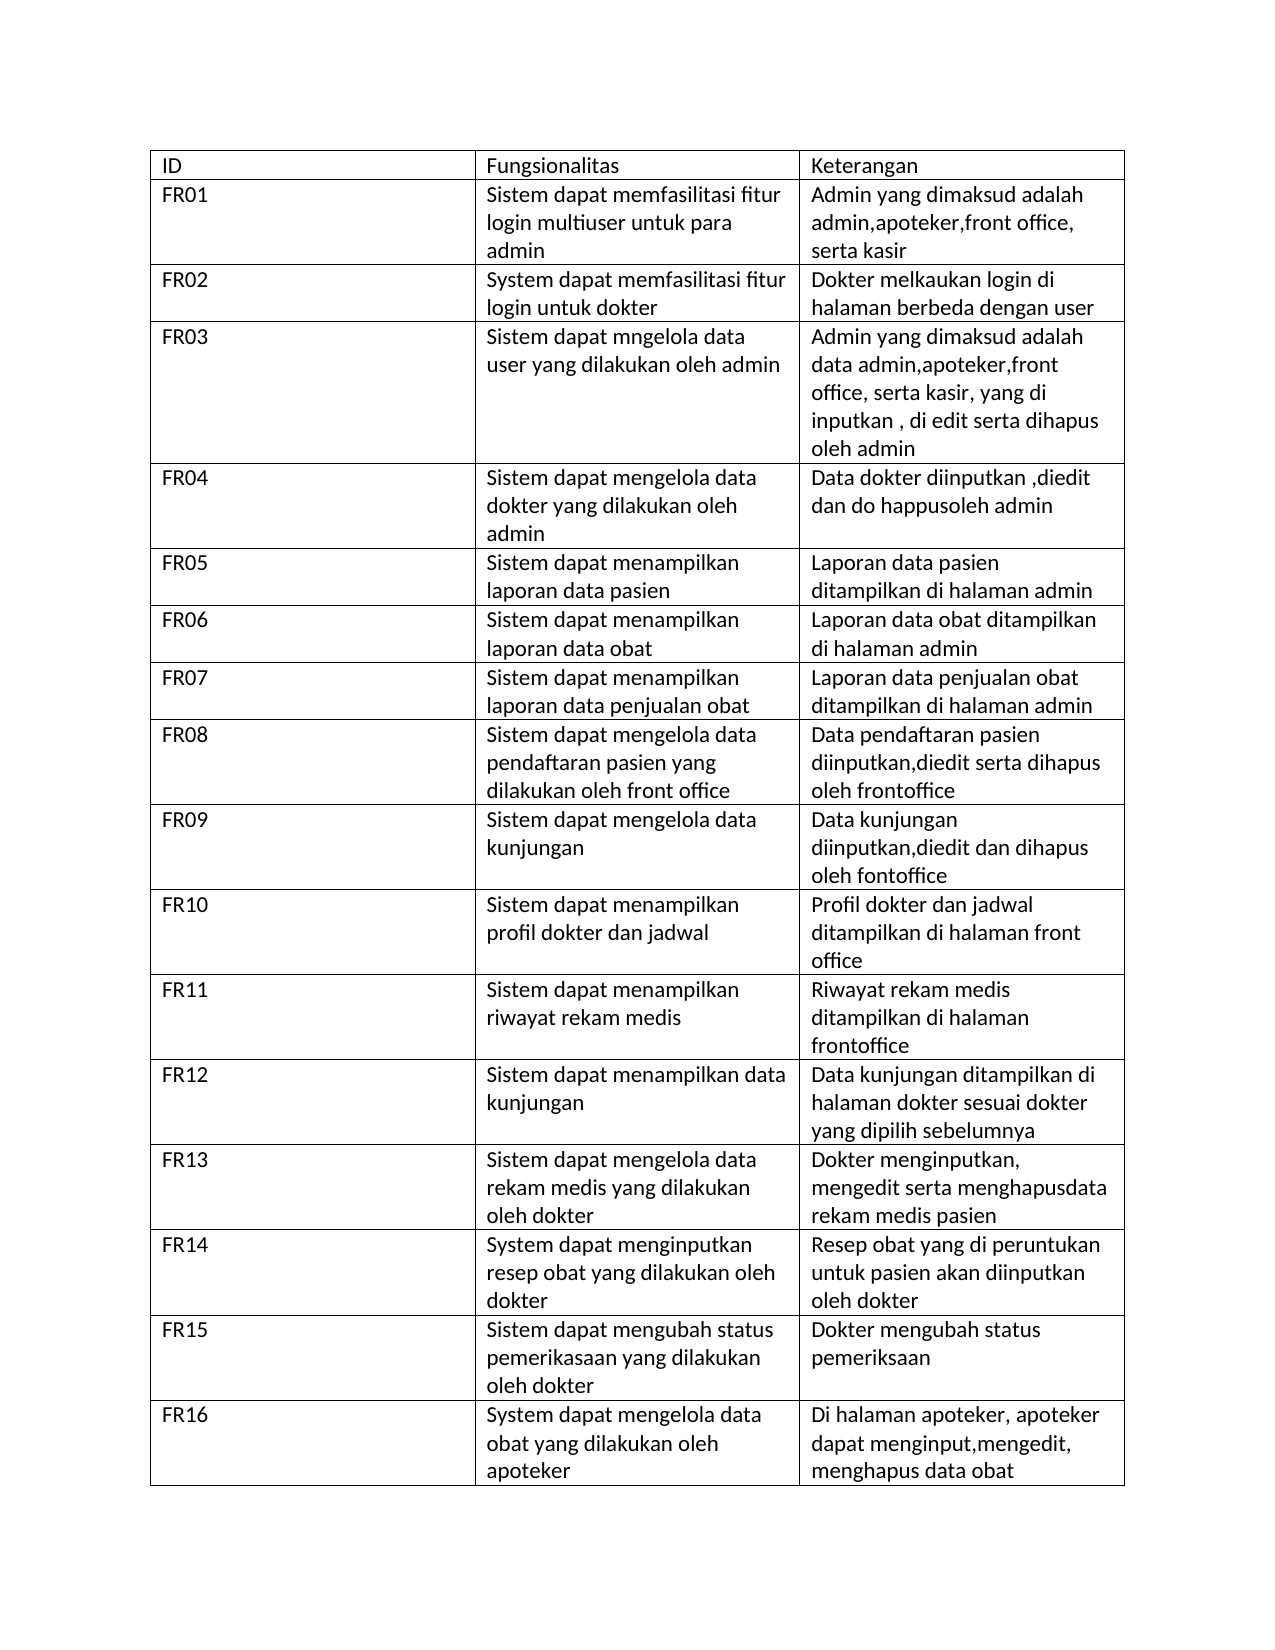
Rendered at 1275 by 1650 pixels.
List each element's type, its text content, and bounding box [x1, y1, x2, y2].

table_cell FR12 [151, 1060, 475, 1144]
table_cell Di halaman apoteker, apoteker dapat menginput,mengedit, menghapus data obat [800, 1401, 1124, 1485]
table_cell Sistem dapat menampilkan data kunjungan [476, 1060, 799, 1144]
table_cell Sistem dapat mengelola data pendaftaran pasien yang dilakukan oleh front office [476, 720, 799, 804]
table_cell Sistem dapat menampilkan riwayat rekam medis [476, 975, 799, 1059]
table_cell Admin yang dimaksud adalah data admin,apoteker,front office, serta kasir, yang di inputkan , di edit serta dihapus oleh admin [800, 322, 1124, 462]
table_cell Sistem dapat mengelola data rekam medis yang dilakukan oleh dokter [476, 1145, 799, 1229]
table_cell Resep obat yang di peruntukan untuk pasien akan diinputkan oleh dokter [800, 1230, 1124, 1314]
table_cell Dokter mengubah status pemeriksaan [800, 1316, 1124, 1399]
table_cell Sistem dapat menampilkan laporan data obat [476, 606, 799, 662]
table_cell Data kunjungan ditampilkan di halaman dokter sesuai dokter yang dipilih sebelumnya [800, 1060, 1124, 1144]
table_cell Laporan data penjualan obat ditampilkan di halaman admin [800, 663, 1124, 719]
table_cell Sistem dapat menampilkan profil dokter dan jadwal [476, 890, 799, 974]
table_cell Data pendaftaran pasien diinputkan,diedit serta dihapus oleh frontoffice [800, 720, 1124, 804]
table_cell Laporan data obat ditampilkan di halaman admin [800, 606, 1124, 662]
table_cell FR02 [151, 265, 475, 321]
table_cell System dapat memfasilitasi fitur login untuk dokter [476, 265, 799, 321]
table_cell Profil dokter dan jadwal ditampilkan di halaman front office [800, 890, 1124, 974]
table_cell Laporan data pasien ditampilkan di halaman admin [800, 549, 1124, 604]
table_cell FR04 [151, 464, 475, 547]
table_cell Dokter menginputkan, mengedit serta menghapusdata rekam medis pasien [800, 1145, 1124, 1229]
table_cell FR06 [151, 606, 475, 662]
table_cell FR03 [151, 322, 475, 462]
table_cell FR09 [151, 805, 475, 889]
table_header Fungsionalitas [476, 151, 799, 179]
table_cell FR08 [151, 720, 475, 804]
table_cell Sistem dapat mengelola data kunjungan [476, 805, 799, 889]
table_cell Sistem dapat mengelola data dokter yang dilakukan oleh admin [476, 464, 799, 547]
table_header ID [151, 151, 475, 179]
table_cell Data dokter diinputkan ,diedit dan do happusoleh admin [800, 464, 1124, 547]
table_cell Sistem dapat memfasilitasi fitur login multiuser untuk para admin [476, 180, 799, 264]
table_cell Sistem dapat menampilkan laporan data penjualan obat [476, 663, 799, 719]
table_cell FR15 [151, 1316, 475, 1399]
table_cell Data kunjungan diinputkan,diedit dan dihapus oleh fontoffice [800, 805, 1124, 889]
table_cell FR13 [151, 1145, 475, 1229]
table_cell FR14 [151, 1230, 475, 1314]
table_cell FR11 [151, 975, 475, 1059]
table_cell Sistem dapat menampilkan laporan data pasien [476, 549, 799, 604]
table_cell Sistem dapat mengubah status pemerikasaan yang dilakukan oleh dokter [476, 1316, 799, 1399]
table_cell System dapat menginputkan resep obat yang dilakukan oleh dokter [476, 1230, 799, 1314]
table_cell Sistem dapat mngelola data user yang dilakukan oleh admin [476, 322, 799, 462]
table_cell FR10 [151, 890, 475, 974]
table_cell System dapat mengelola data obat yang dilakukan oleh apoteker [476, 1401, 799, 1485]
table_cell FR01 [151, 180, 475, 264]
table_cell FR16 [151, 1401, 475, 1485]
table_header Keterangan [800, 151, 1124, 179]
table_cell Admin yang dimaksud adalah admin,apoteker,front office, serta kasir [800, 180, 1124, 264]
table_cell Riwayat rekam medis ditampilkan di halaman frontoffice [800, 975, 1124, 1059]
table_cell FR05 [151, 549, 475, 604]
table_cell FR07 [151, 663, 475, 719]
table_cell Dokter melkaukan login di halaman berbeda dengan user [800, 265, 1124, 321]
